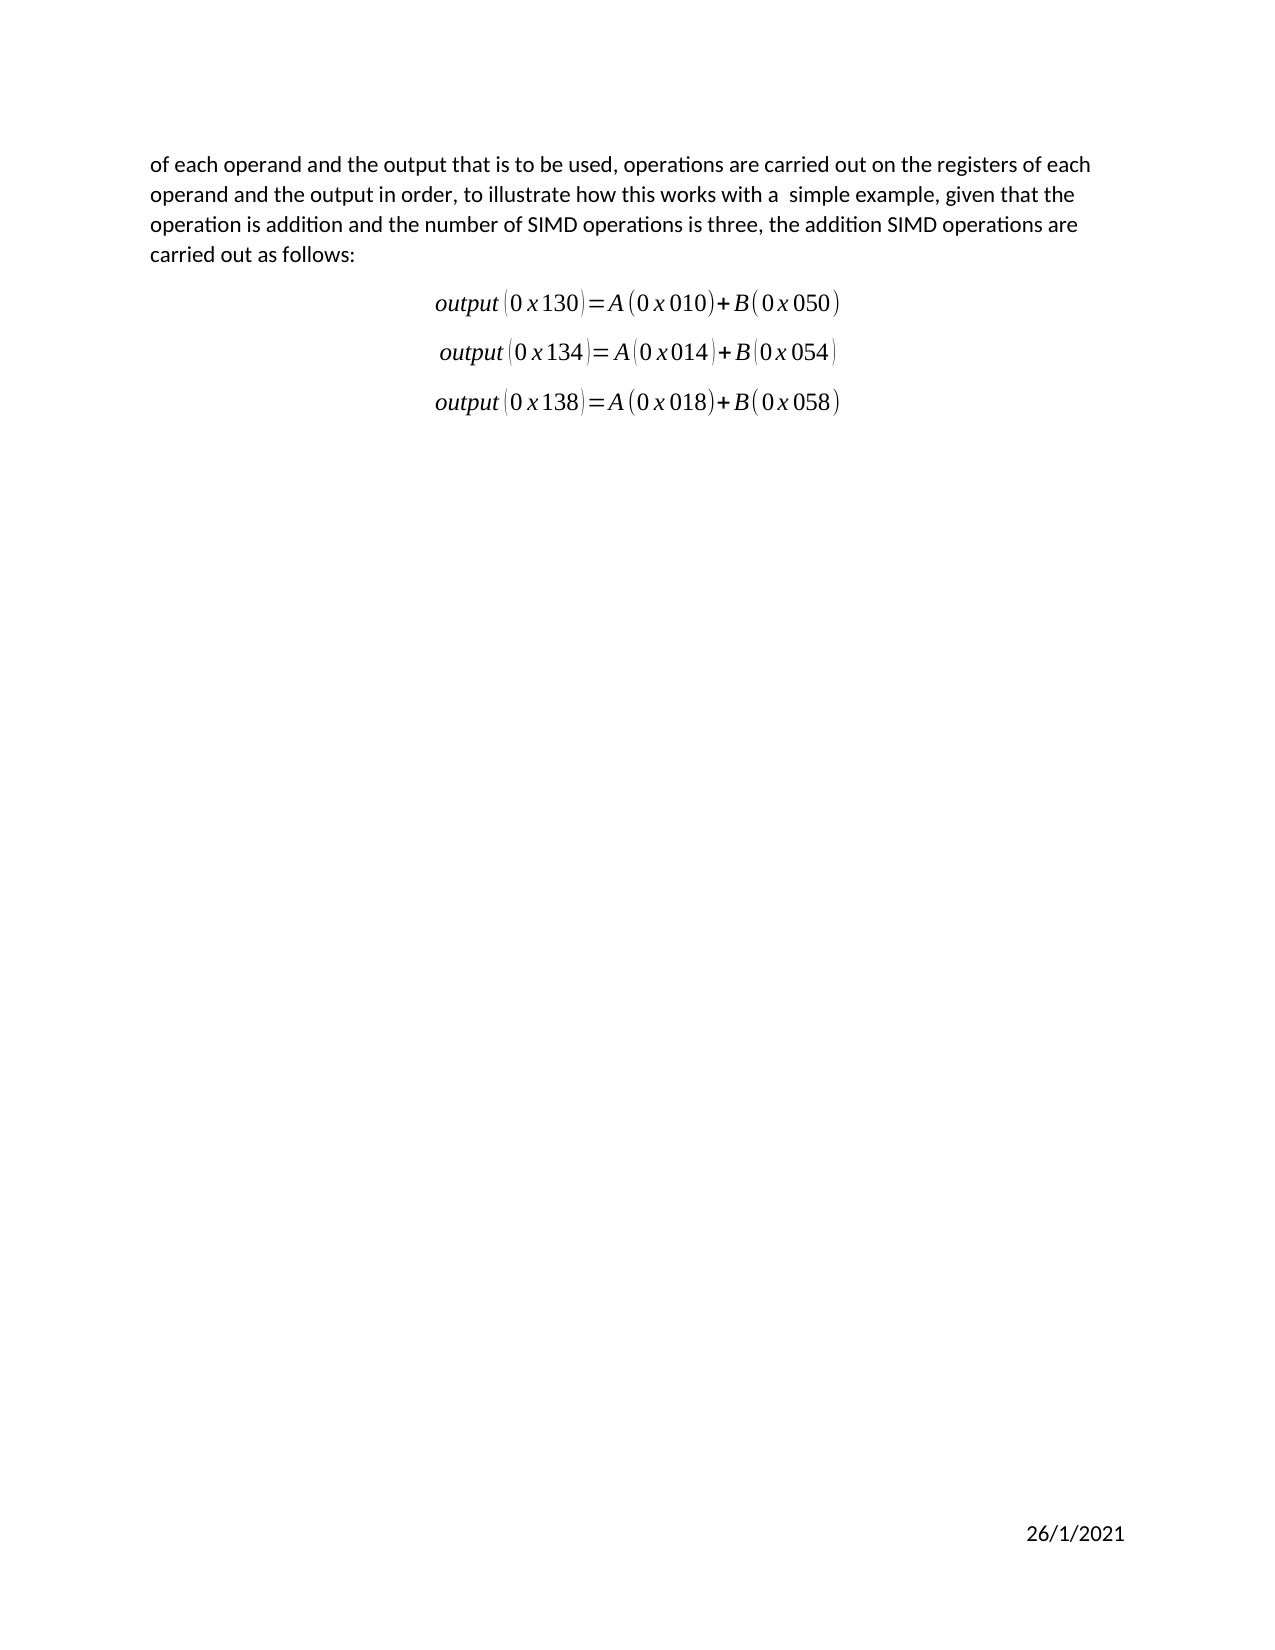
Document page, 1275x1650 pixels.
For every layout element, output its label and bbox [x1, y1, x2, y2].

text [150, 150, 1125, 269]
